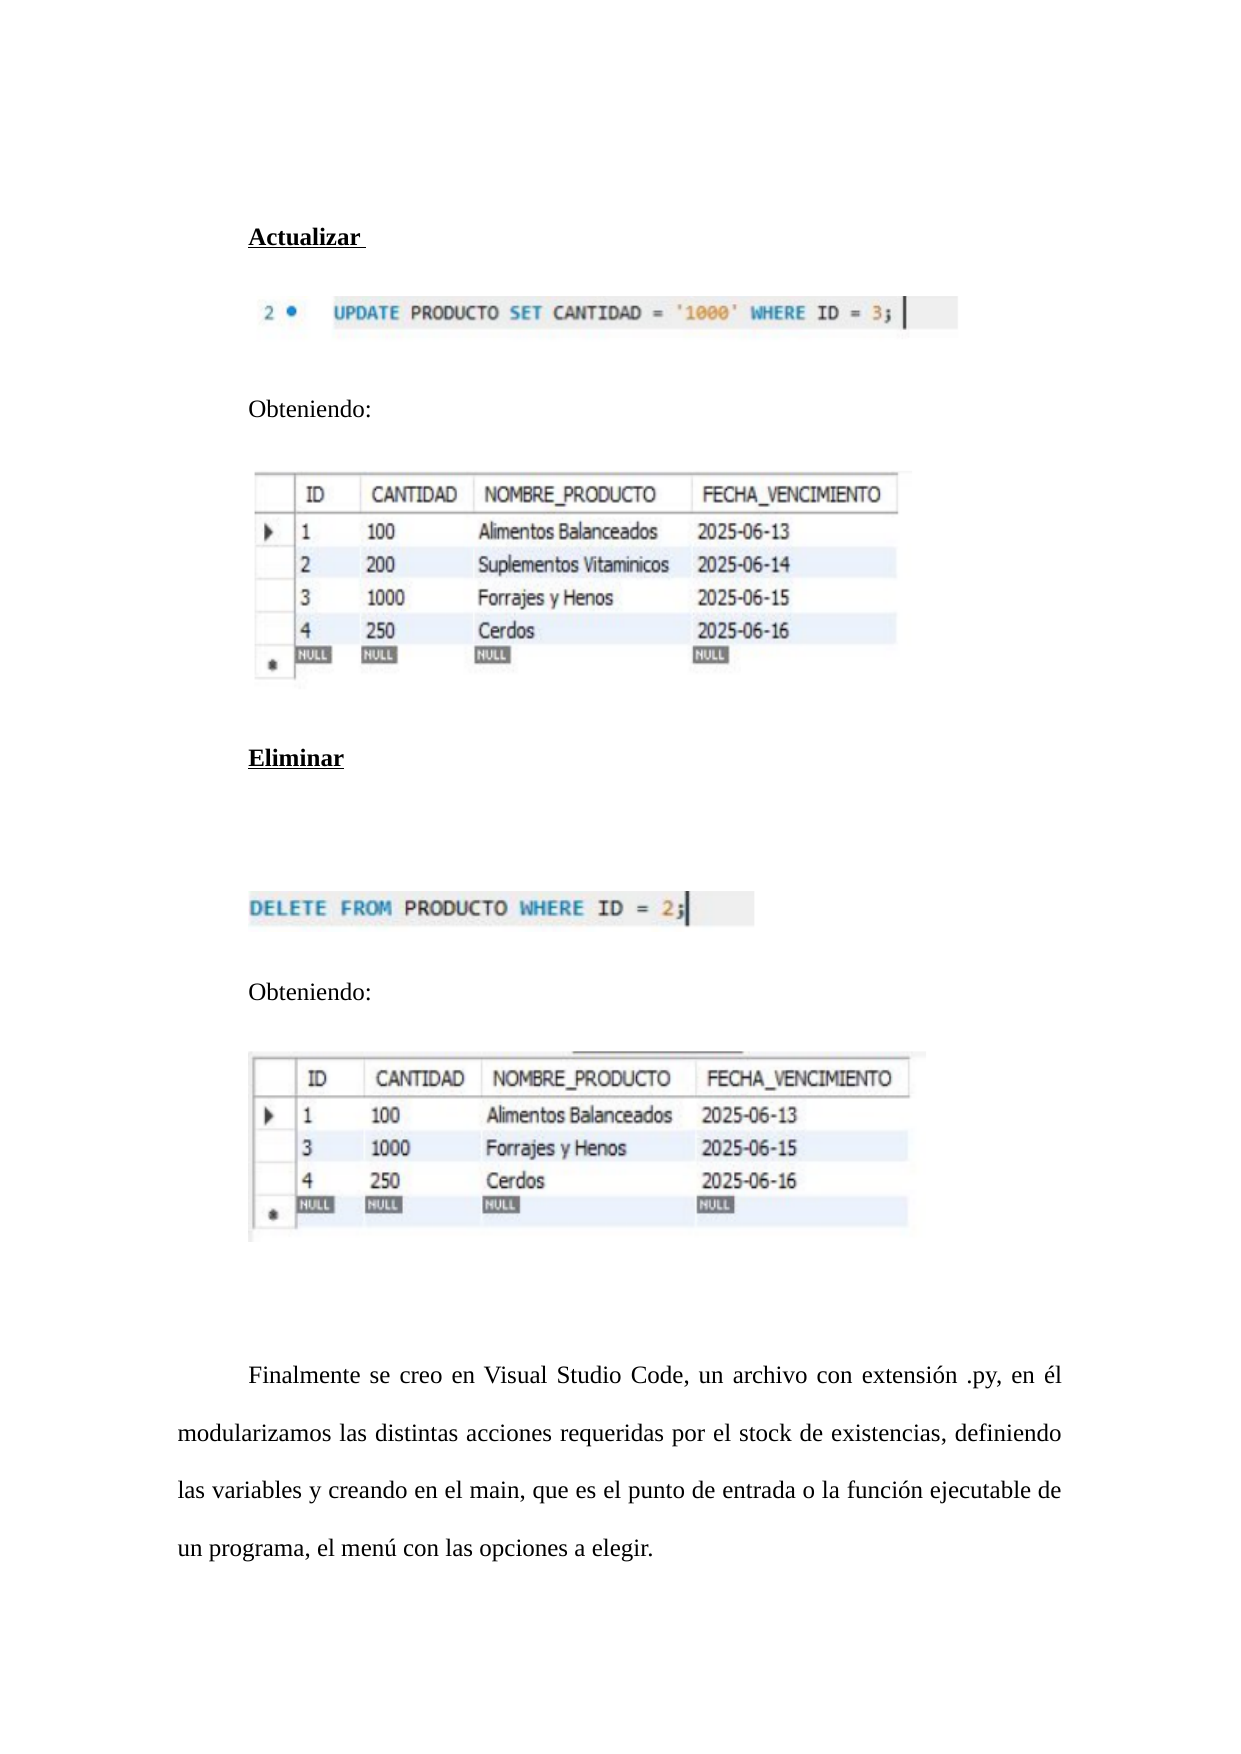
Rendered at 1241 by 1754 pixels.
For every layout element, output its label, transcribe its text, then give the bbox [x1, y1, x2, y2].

text Actualizar [177, 222, 1063, 251]
picture [248, 296, 1016, 349]
picture [248, 1050, 927, 1242]
text Finalmente se creo en Visual Studio Code, un archivo con extensión .py, en él modularizamos las distintas acciones requeridas por el stock de existencias, definiendo las variables y creando en el main, que es el punto de entrada o la función ejecutable de un programa, el menú con las opciones a elegir. [177, 1360, 1063, 1562]
text Obteniendo: [177, 977, 1063, 1005]
text Eliminar [177, 743, 1063, 772]
text Obteniendo: [177, 394, 1063, 422]
picture [248, 467, 913, 699]
picture [248, 891, 755, 932]
